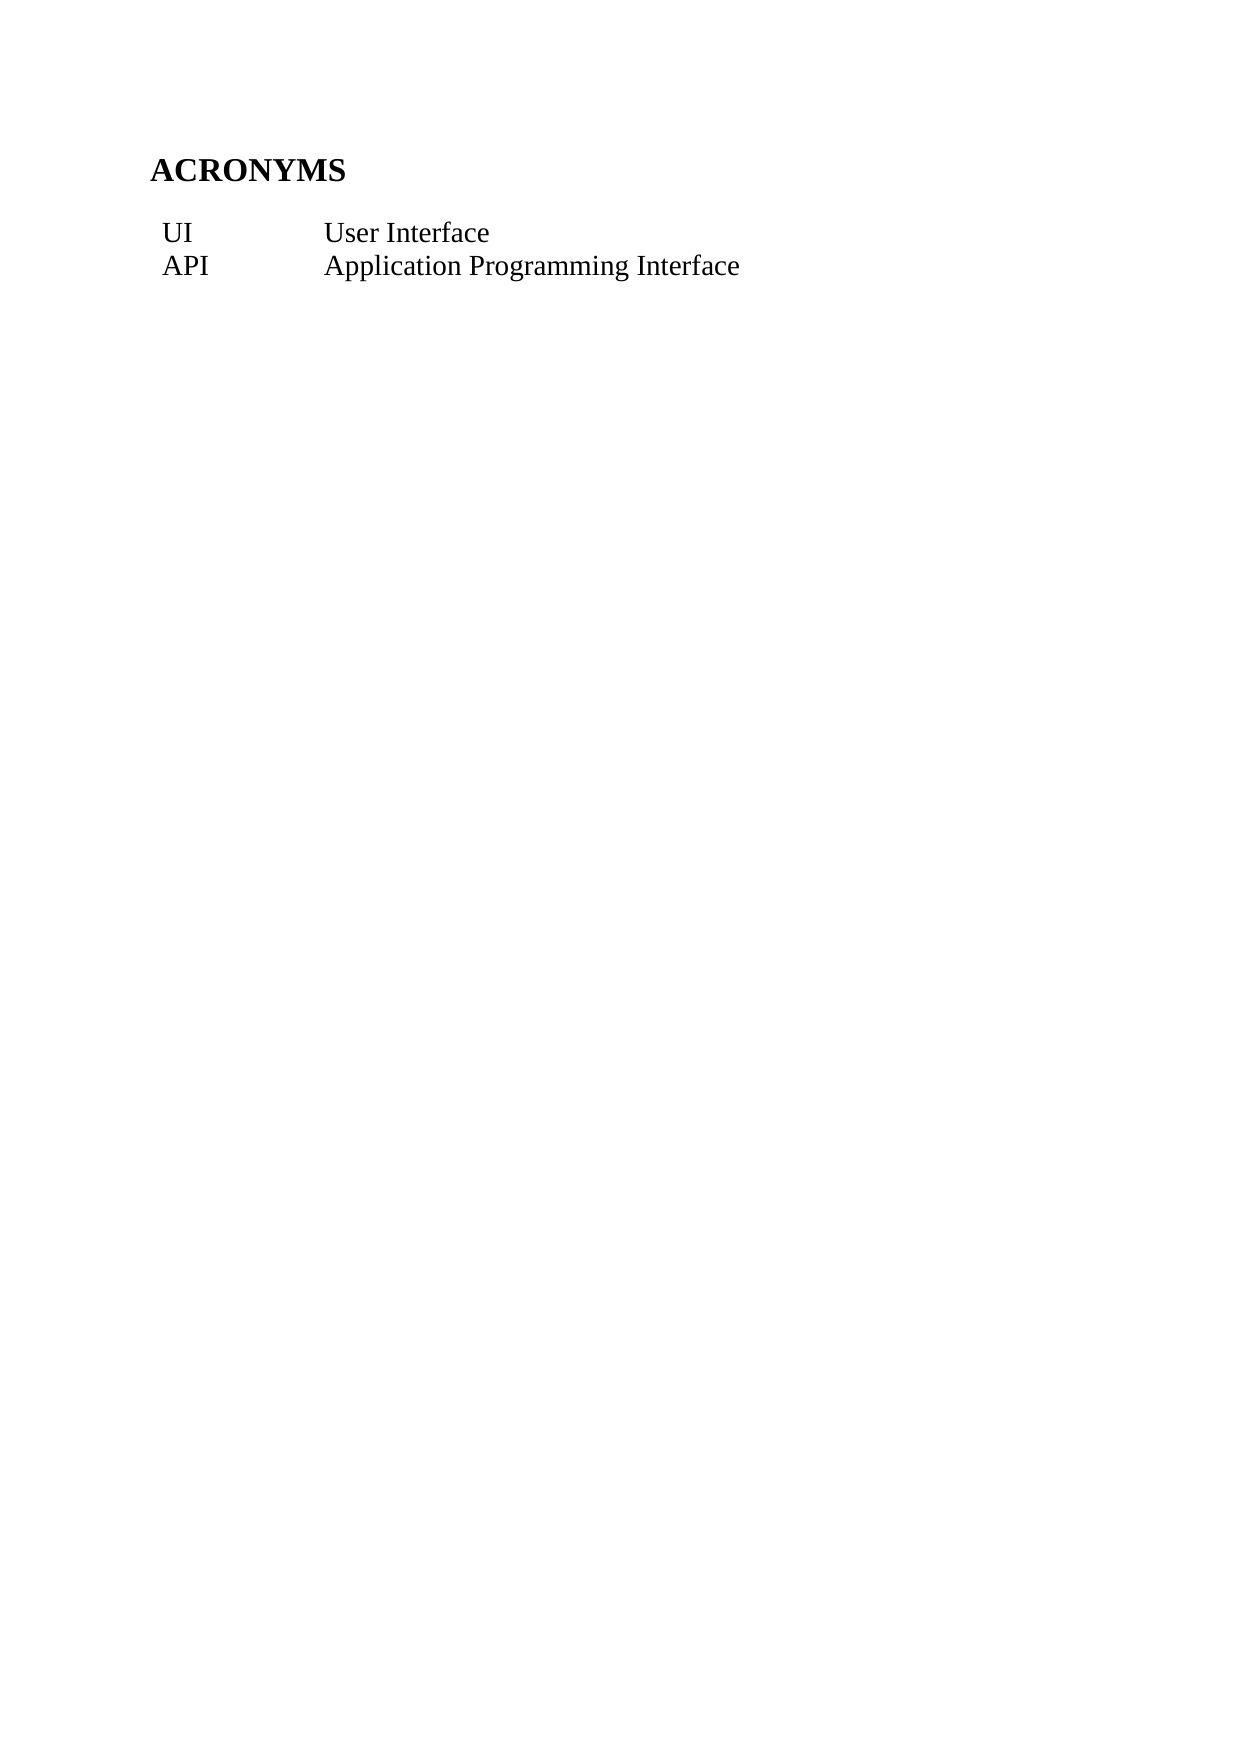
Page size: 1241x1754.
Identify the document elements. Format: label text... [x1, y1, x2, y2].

text ACRONYMS [150, 150, 1090, 188]
table_cell API [151, 249, 312, 282]
table_cell Application Programming Interface [313, 249, 1090, 282]
table_header UI [151, 215, 312, 248]
table_header User Interface [313, 215, 1090, 248]
